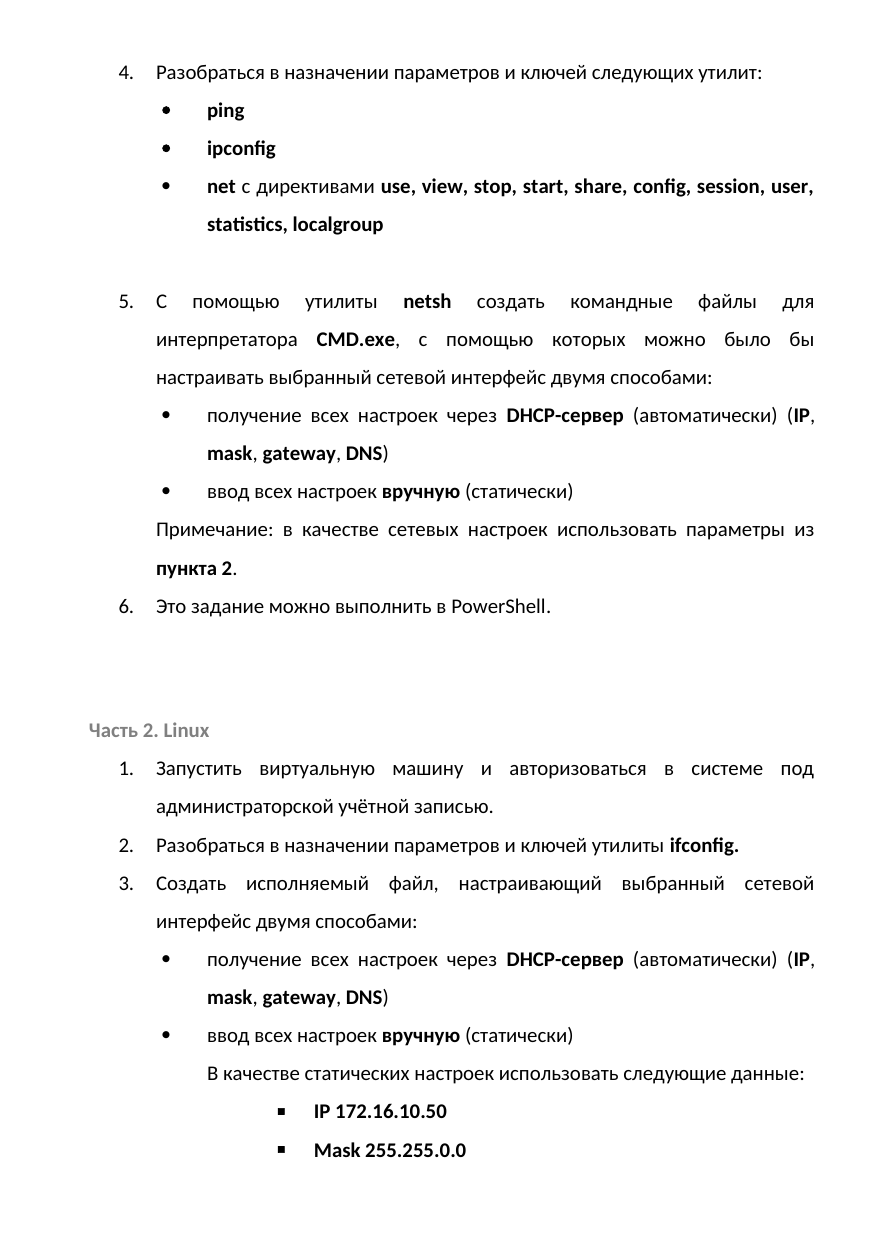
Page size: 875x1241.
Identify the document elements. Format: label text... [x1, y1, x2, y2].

list Запустить виртуальную машину и авторизоваться в системе под администраторской учётной записью. [118, 756, 815, 819]
list получение всех настроек через DHCP-сервер (автоматически) (IP, mask, gateway, DNS) [162, 402, 815, 466]
list С помощью утилиты netsh создать командные файлы для интерпретатора CMD.exe, с помощью которых можно было бы настраивать выбранный сетевой интерфейс двумя способами: [118, 288, 815, 389]
list Разобраться в назначении параметров и ключей следующих утилит: [118, 59, 815, 84]
text Примечание: в качестве сетевых настроек использовать параметры из пункта 2. [156, 517, 815, 580]
list Создать исполняемый файл, настраивающий выбранный сетевой интерфейс двумя способами: [118, 870, 815, 933]
list получение всех настроек через DHCP-сервер (автоматически) (IP, mask, gateway, DNS) [162, 946, 815, 1010]
text В качестве статических настроек использовать следующие данные: [162, 1061, 815, 1086]
list Разобраться в назначении параметров и ключей утилиты ifconfig. [118, 832, 815, 857]
list ping [162, 97, 815, 123]
list Это задание можно выполнить в PowerShell. [118, 593, 815, 618]
list net с директивами use, view, stop, start, share, config, session, user, statistics, localgroup [162, 173, 815, 237]
text Часть 2. Linux [89, 717, 815, 743]
list ввод всех настроек вручную (статически) [162, 1022, 815, 1048]
list ввод всех настроек вручную (статически) [162, 478, 815, 504]
list IP 172.16.10.50 [276, 1099, 815, 1124]
list Mask 255.255.0.0 [276, 1137, 815, 1162]
list ipconfig [162, 135, 815, 161]
